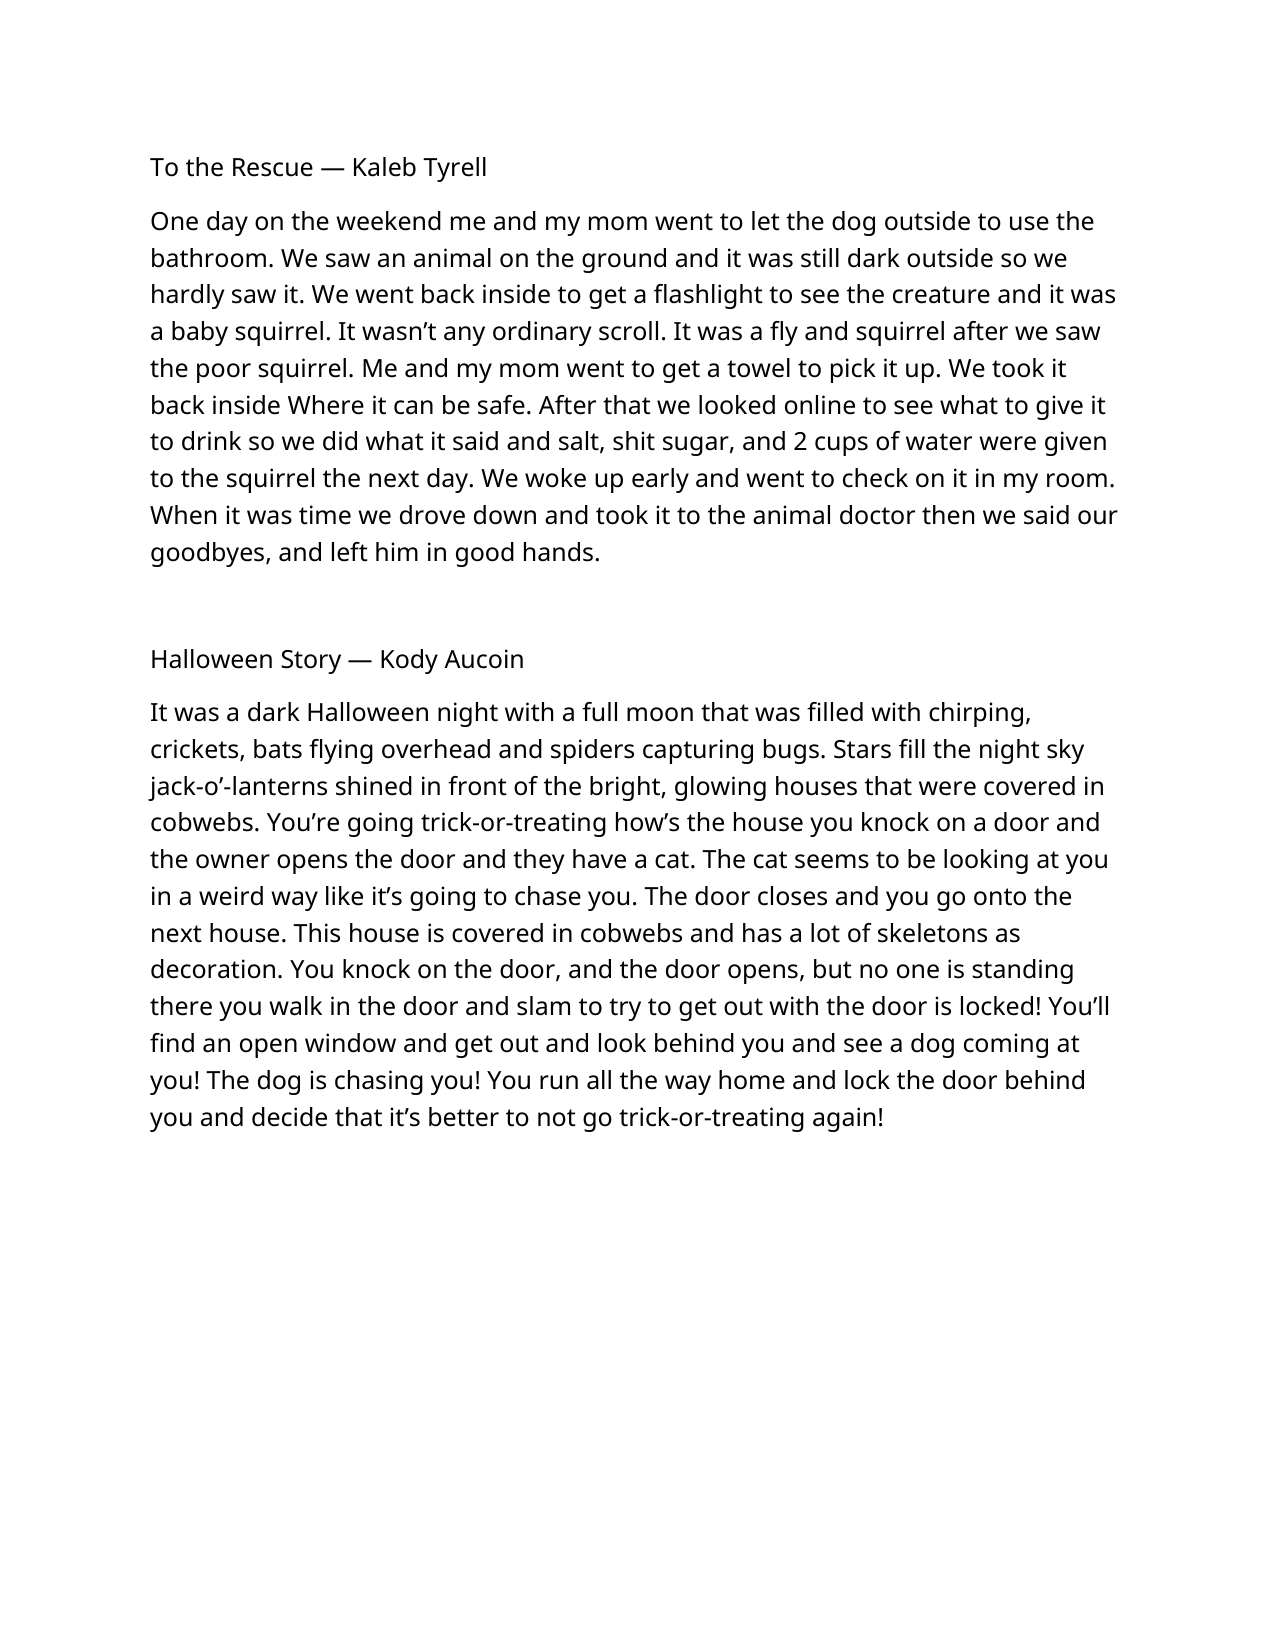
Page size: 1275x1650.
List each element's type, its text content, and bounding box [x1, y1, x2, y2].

text To the Rescue — Kaleb Tyrell [150, 150, 1125, 184]
text Halloween Story — Kody Aucoin [150, 641, 1125, 675]
text One day on the weekend me and my mom went to let the dog outside to use the bathroom. We saw an animal on the ground and it was still dark outside so we hardly saw it. We went back inside to get a flashlight to see the creature and it was a baby squirrel. It wasn’t any ordinary scroll. It was a fly and squirrel after we saw the poor squirrel. Me and my mom went to get a towel to pick it up. We took it back inside Where it can be safe. After that we looked online to see what to give it to drink so we did what it said and salt, shit sugar, and 2 cups of water were given to the squirrel the next day. We woke up early and went to check on it in my room. When it was time we drove down and took it to the animal doctor then we said our goodbyes, and left him in good hands. [150, 203, 1125, 568]
text It was a dark Halloween night with a full moon that was filled with chirping, crickets, bats flying overhead and spiders capturing bugs. Stars fill the night sky jack-o’-lanterns shined in front of the bright, glowing houses that were covered in cobwebs. You’re going trick-or-treating how’s the house you knock on a door and the owner opens the door and they have a cat. The cat seems to be looking at you in a weird way like it’s going to chase you. The door closes and you go onto the next house. This house is covered in cobwebs and has a lot of skeletons as decoration. You knock on the door, and the door opens, but no one is standing there you walk in the door and slam to try to get out with the door is locked! You’ll find an open window and get out and look behind you and see a dog coming at you! The dog is chasing you! You run all the way home and lock the door behind you and decide that it’s better to not go trick-or-treating again! [150, 695, 1125, 1133]
